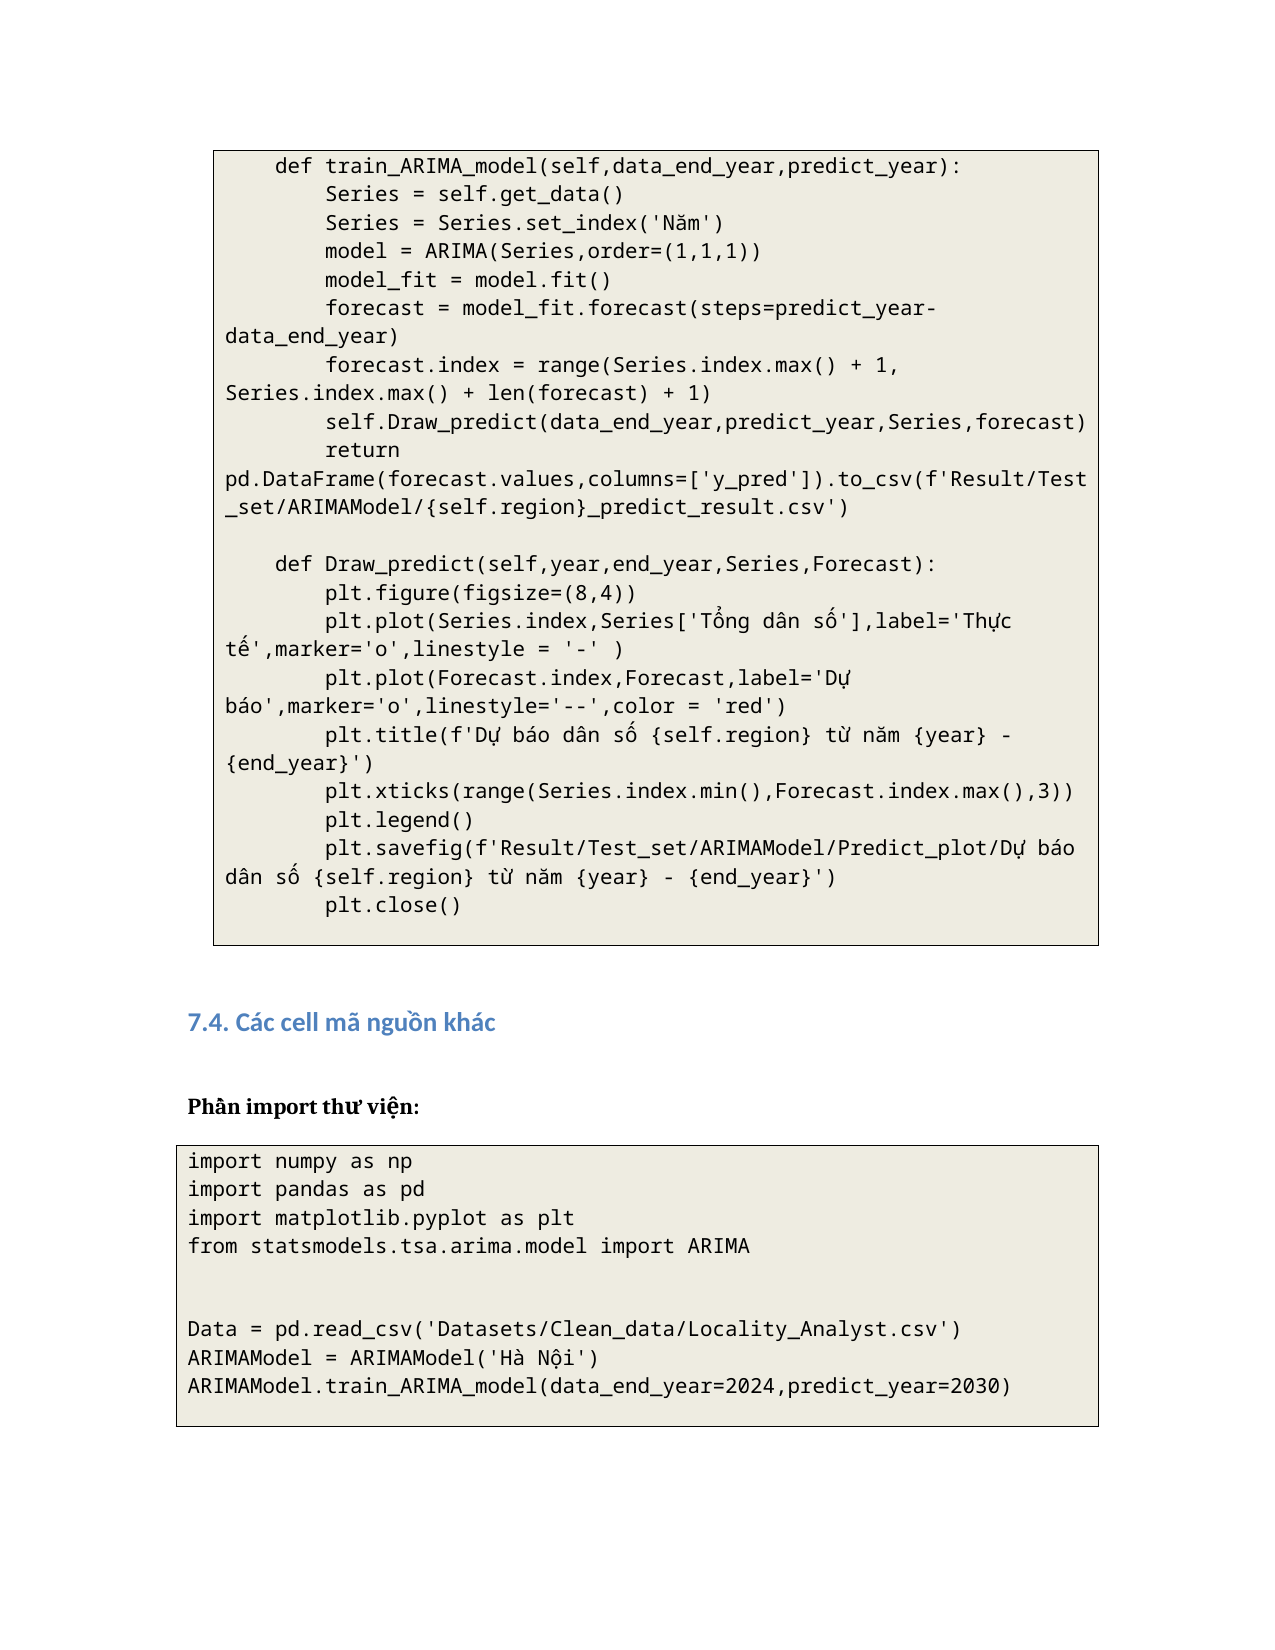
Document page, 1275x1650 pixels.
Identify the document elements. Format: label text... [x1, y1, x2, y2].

table_header import numpy as np import pandas as pd import matplotlib.pyplot as plt from statsmodels.tsa.arima.model import ARIMA Data = pd.read_csv('Datasets/Clean_data/Locality_Analyst.csv') ARIMAModel = ARIMAModel('Hà Nội') ARIMAModel.train_ARIMA_model(data_end_year=2024,predict_year=2030) [177, 1146, 1098, 1426]
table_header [214, 151, 1098, 945]
subtitle 7.4. Các cell mã nguồn khác [187, 967, 1087, 1038]
text Phần import thư viện: [187, 1094, 1087, 1120]
